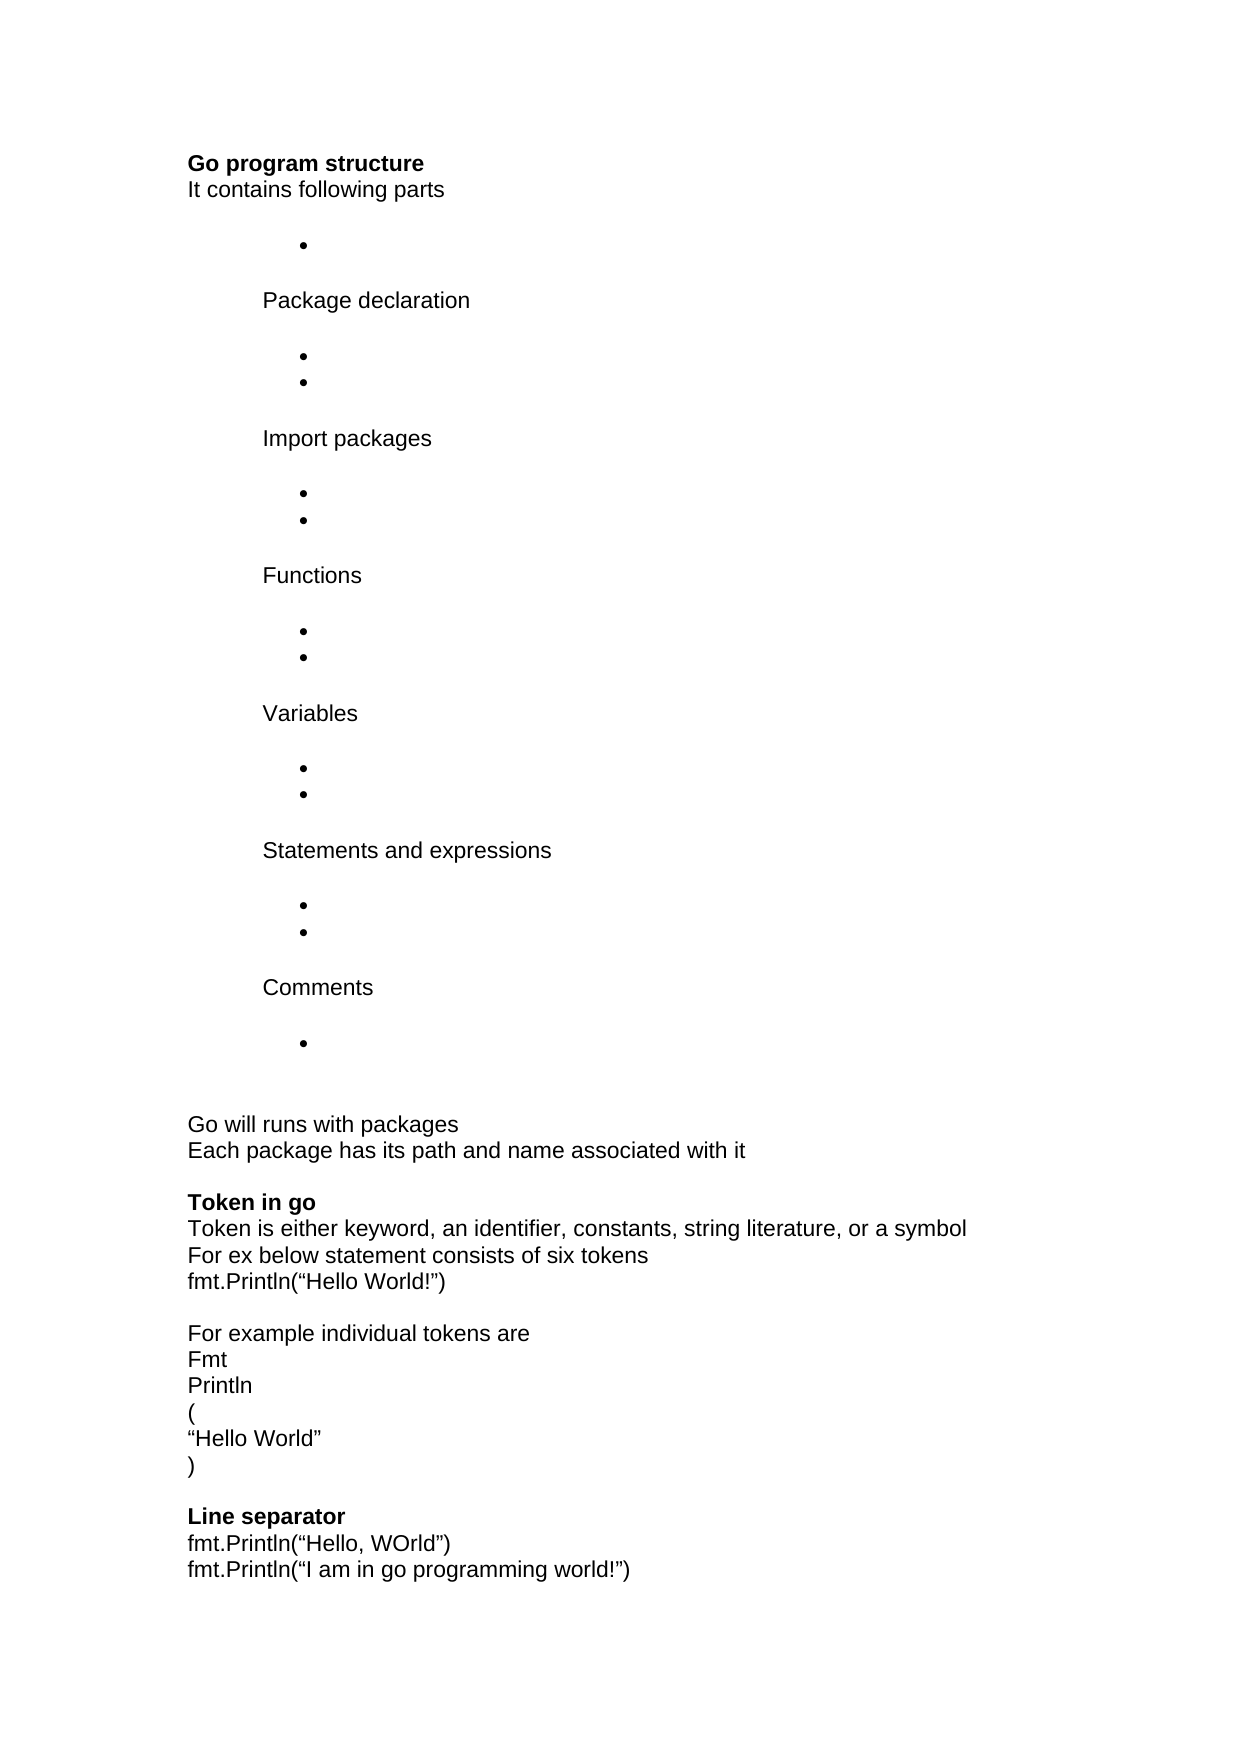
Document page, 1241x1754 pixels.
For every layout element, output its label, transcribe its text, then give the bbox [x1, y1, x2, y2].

text fmt.Println(“Hello, WOrld”) [187, 1530, 1053, 1556]
text Token is either keyword, an identifier, constants, string literature, or a symbol [187, 1215, 1053, 1242]
text fmt.Println(“I am in go programming world!”) [187, 1556, 1053, 1582]
text Comments [262, 974, 1053, 1001]
text Go will runs with packages [187, 1111, 1053, 1137]
text Variables [262, 699, 1053, 726]
text It contains following parts [187, 176, 1053, 203]
text Go program structure [187, 150, 1053, 176]
text Import packages [262, 425, 1053, 451]
text “Hello World” [187, 1425, 1053, 1452]
text Line separator [187, 1503, 1053, 1530]
text Fmt [187, 1346, 1053, 1372]
text Package declaration [262, 287, 1053, 314]
text Functions [262, 562, 1053, 588]
text For ex below statement consists of six tokens [187, 1242, 1053, 1268]
text ( [187, 1399, 1053, 1425]
text Token in go [187, 1189, 1053, 1215]
text Statements and expressions [262, 837, 1053, 863]
text Println [187, 1372, 1053, 1399]
text fmt.Println(“Hello World!”) [187, 1268, 1053, 1294]
text ) [187, 1452, 1053, 1478]
text Each package has its path and name associated with it [187, 1137, 1053, 1163]
text For example individual tokens are [187, 1320, 1053, 1346]
